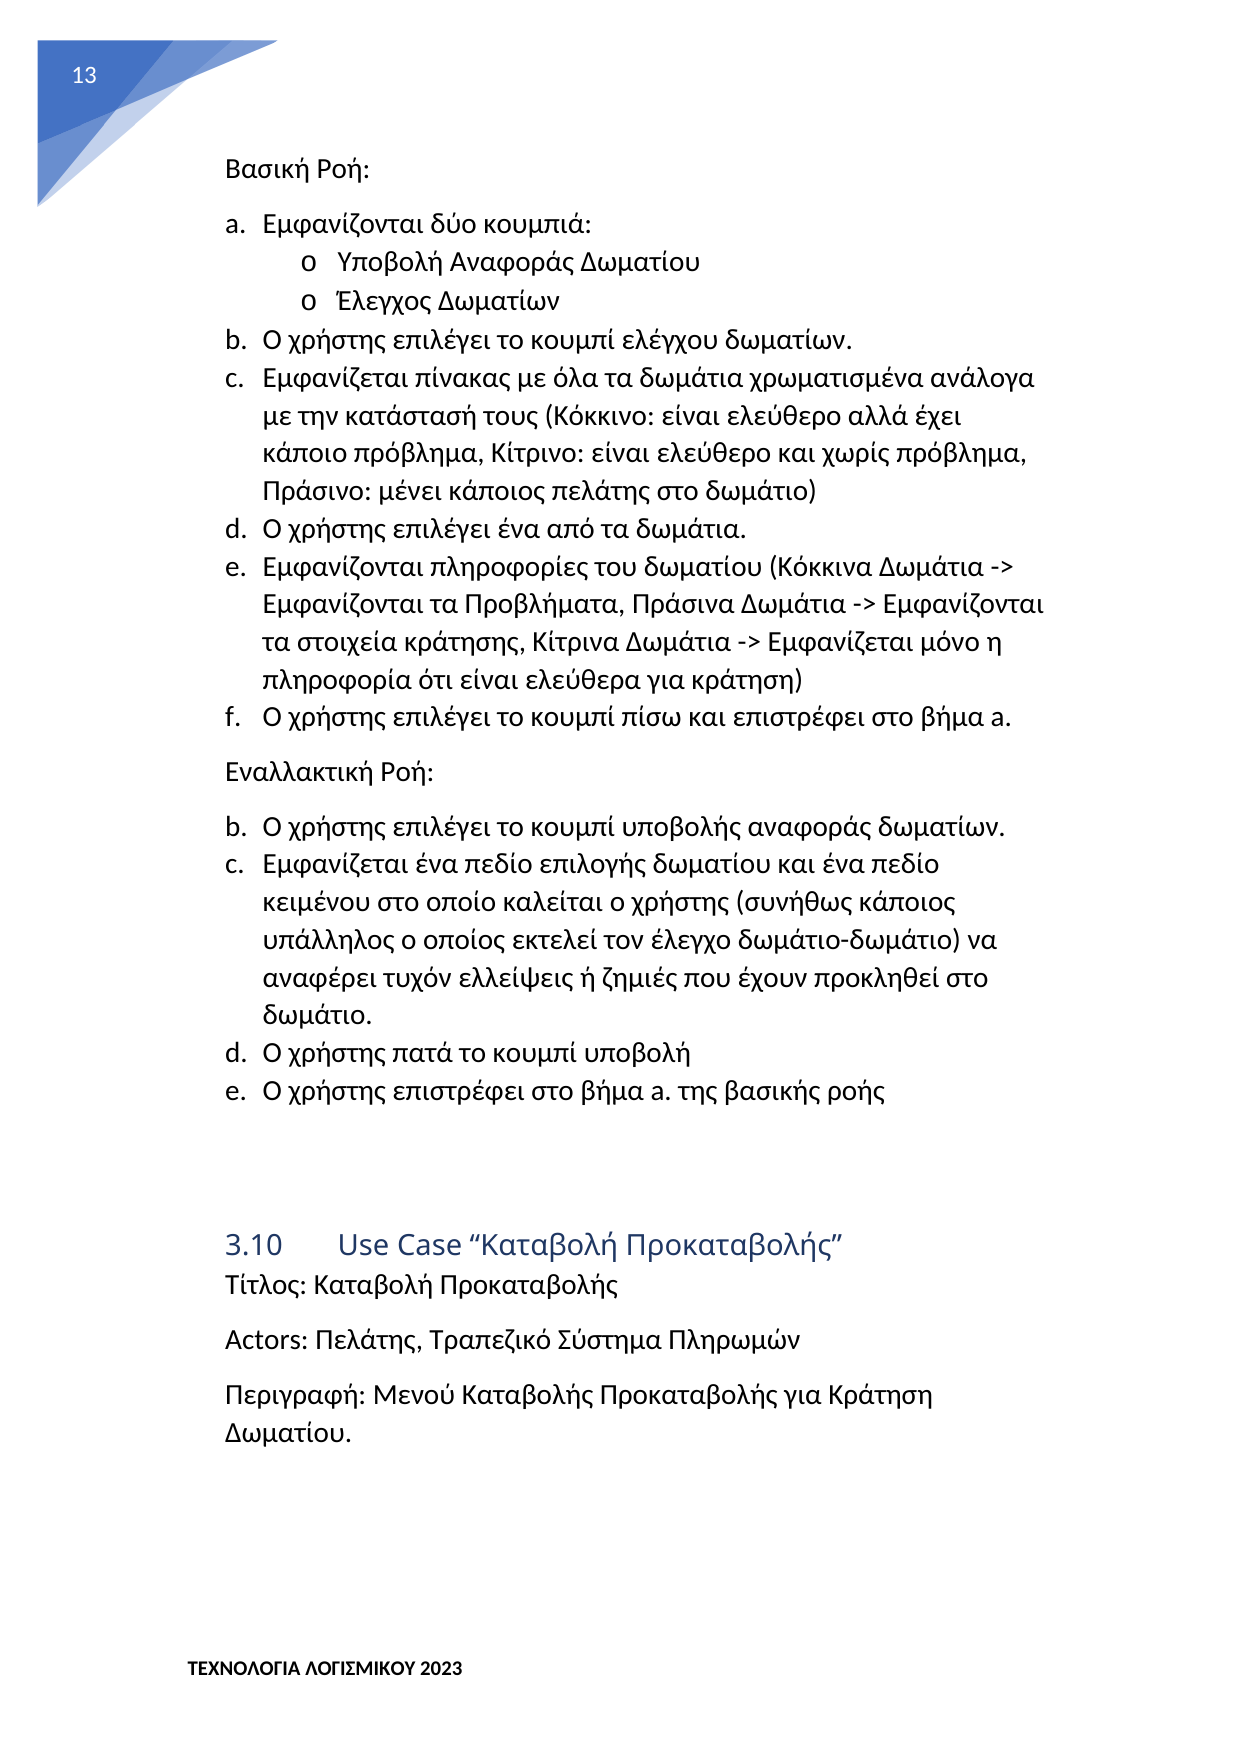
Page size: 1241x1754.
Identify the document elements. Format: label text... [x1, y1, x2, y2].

list Έλεγχος Δωματίων [300, 282, 1053, 319]
text Actors: Πελάτης, Τραπεζικό Σύστημα Πληρωμών [187, 1321, 1053, 1357]
text Βασική Ροή: [187, 150, 1053, 186]
list Ο χρήστης πατά το κουμπί υποβολή [225, 1034, 1053, 1070]
list Ο χρήστης επιλέγει το κουμπί πίσω και επιστρέφει στο βήμα a. [225, 698, 1053, 734]
text Εναλλακτική Ροή: [187, 753, 1053, 788]
picture [37, 40, 279, 209]
list Ο χρήστης επιλέγει το κουμπί ελέγχου δωματίων. [225, 321, 1053, 357]
list Υποβολή Αναφοράς Δωματίου [300, 243, 1053, 280]
list Ο χρήστης επιστρέφει στο βήμα a. της βασικής ροής [225, 1072, 1053, 1107]
list Εμφανίζονται πληροφορίες του δωματίου (Κόκκινα Δωμάτια -> Εμφανίζονται τα Προβλήματα, Πράσινα Δωμάτια -> Εμφανίζονται τα στοιχεία κράτησης, Κίτρινα Δωμάτια -> Εμφανίζεται μόνο η πληροφορία ότι είναι ελεύθερα για κράτηση) [225, 548, 1053, 696]
list Εμφανίζεται ένα πεδίο επιλογής δωματίου και ένα πεδίο κειμένου στο οποίο καλείται ο χρήστης (συνήθως κάποιος υπάλληλος ο οποίος εκτελεί τον έλεγχο δωμάτιο-δωμάτιο) να αναφέρει τυχόν ελλείψεις ή ζημιές που έχουν προκληθεί στο δωμάτιο. [225, 846, 1053, 1032]
text Τίτλος: Καταβολή Προκαταβολής [187, 1266, 1053, 1302]
subtitle Use Case “Καταβολή Προκαταβολής” [225, 1224, 1053, 1264]
text Περιγραφή: Μενού Καταβολής Προκαταβολής για Κράτηση Δωματίου. [225, 1376, 1053, 1450]
list Ο χρήστης επιλέγει ένα από τα δωμάτια. [225, 510, 1053, 546]
list Εμφανίζεται πίνακας με όλα τα δωμάτια χρωματισμένα ανάλογα με την κατάστασή τους (Κόκκινο: είναι ελεύθερο αλλά έχει κάποιο πρόβλημα, Κίτρινο: είναι ελεύθερο και χωρίς πρόβλημα, Πράσινο: μένει κάποιος πελάτης στο δωμάτιο) [225, 359, 1053, 508]
list Εμφανίζονται δύο κουμπιά: [225, 205, 1053, 241]
list Ο χρήστης επιλέγει το κουμπί υποβολής αναφοράς δωματίων. [225, 808, 1053, 843]
